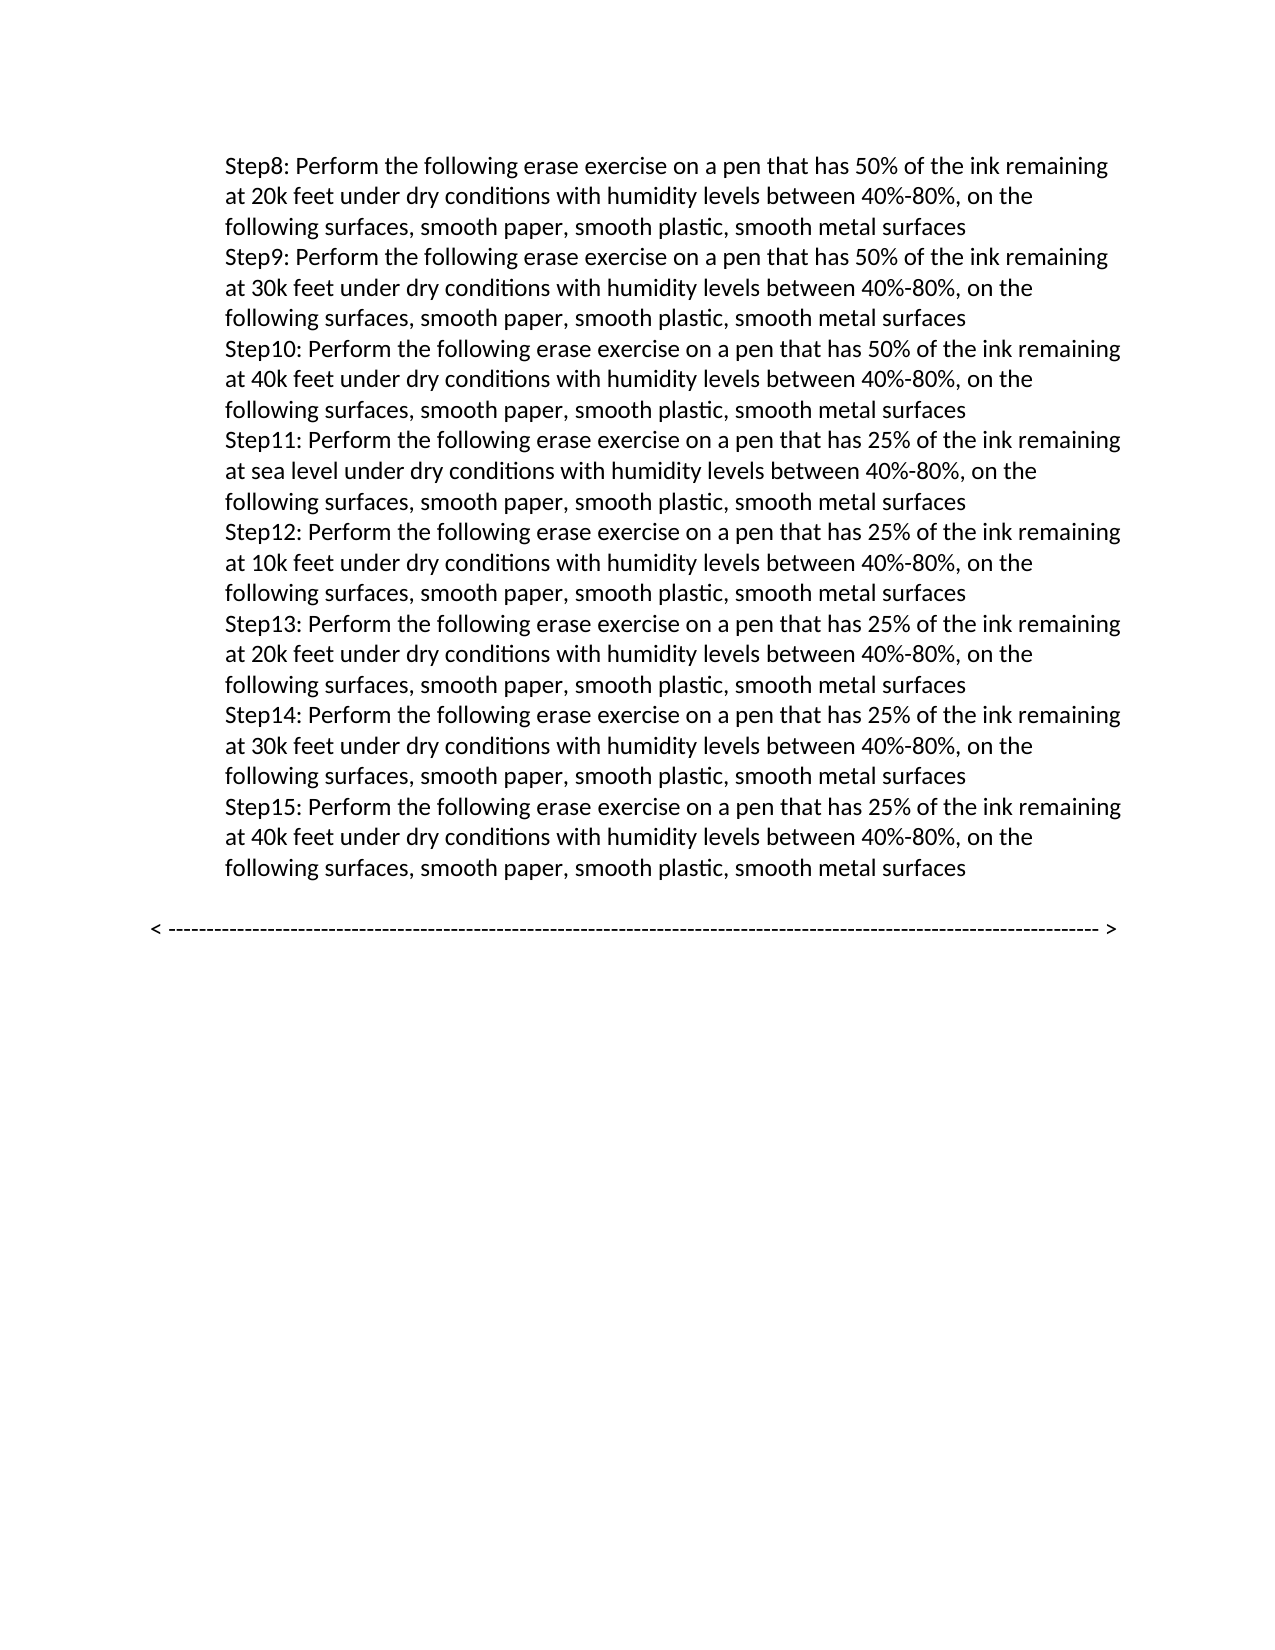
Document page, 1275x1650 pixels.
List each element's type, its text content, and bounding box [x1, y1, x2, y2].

text Step14: Perform the following erase exercise on a pen that has 25% of the ink remaining at 30k feet under dry conditions with humidity levels between 40%-80%, on the following surfaces, smooth paper, smooth plastic, smooth metal surfaces [225, 699, 1125, 791]
text Step15: Perform the following erase exercise on a pen that has 25% of the ink remaining at 40k feet under dry conditions with humidity levels between 40%-80%, on the following surfaces, smooth paper, smooth plastic, smooth metal surfaces [225, 791, 1125, 882]
text Step13: Perform the following erase exercise on a pen that has 25% of the ink remaining at 20k feet under dry conditions with humidity levels between 40%-80%, on the following surfaces, smooth paper, smooth plastic, smooth metal surfaces [225, 608, 1125, 699]
text Step11: Perform the following erase exercise on a pen that has 25% of the ink remaining at sea level under dry conditions with humidity levels between 40%-80%, on the following surfaces, smooth paper, smooth plastic, smooth metal surfaces [225, 425, 1125, 516]
text Step10: Perform the following erase exercise on a pen that has 50% of the ink remaining at 40k feet under dry conditions with humidity levels between 40%-80%, on the following surfaces, smooth paper, smooth plastic, smooth metal surfaces [225, 333, 1125, 425]
text Step8: Perform the following erase exercise on a pen that has 50% of the ink remaining at 20k feet under dry conditions with humidity levels between 40%-80%, on the following surfaces, smooth paper, smooth plastic, smooth metal surfaces [225, 150, 1125, 242]
text Step12: Perform the following erase exercise on a pen that has 25% of the ink remaining at 10k feet under dry conditions with humidity levels between 40%-80%, on the following surfaces, smooth paper, smooth plastic, smooth metal surfaces [225, 516, 1125, 608]
text Step9: Perform the following erase exercise on a pen that has 50% of the ink remaining at 30k feet under dry conditions with humidity levels between 40%-80%, on the following surfaces, smooth paper, smooth plastic, smooth metal surfaces [225, 242, 1125, 333]
text < -------------------------------------------------------------------------------------------------------------------------- > [150, 913, 1125, 943]
